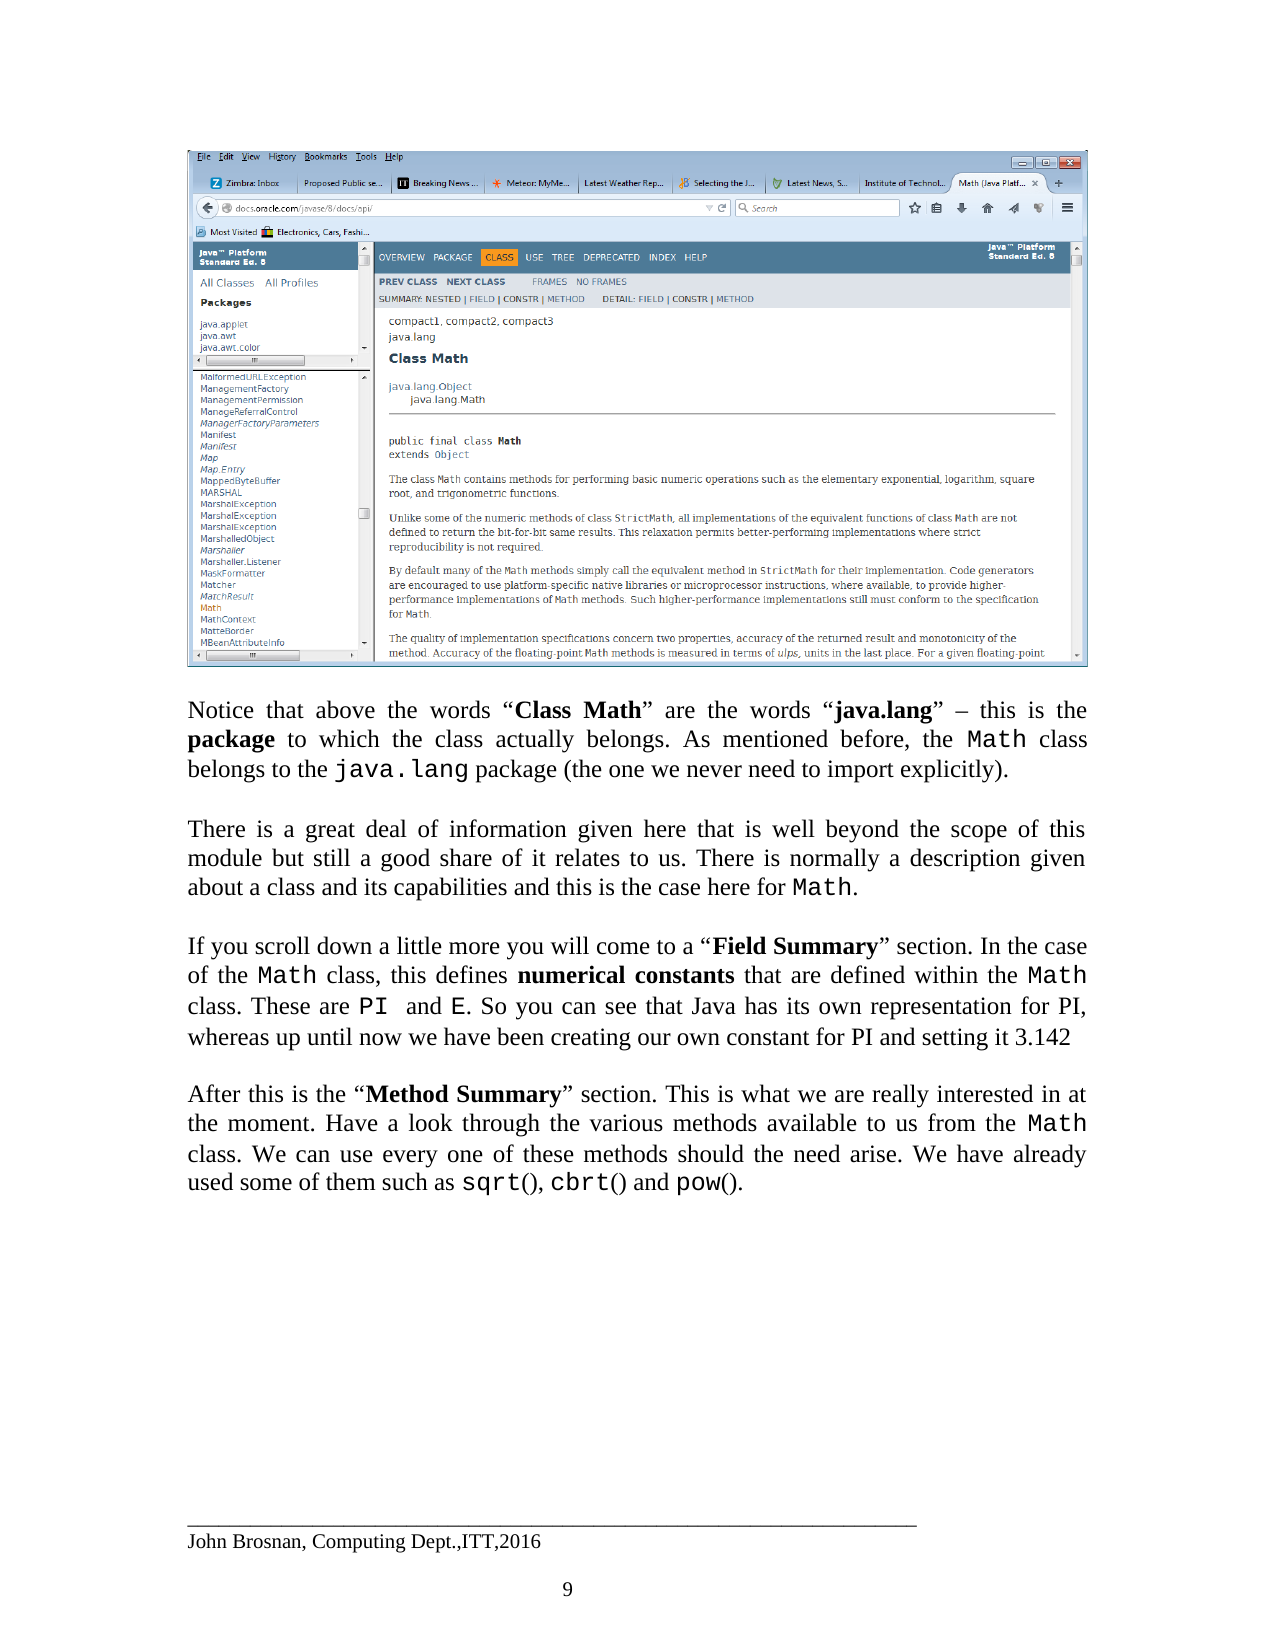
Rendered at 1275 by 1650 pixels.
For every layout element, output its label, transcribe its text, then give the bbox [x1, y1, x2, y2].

text Notice that above the words “Class Math” are the words “java.lang” – this is the package to which the class actually belongs. As mentioned before, the Math class belongs to the java.lang package (the one we never need to import explicitly). [187, 695, 1087, 785]
text If you scroll down a little more you will come to a “Field Summary” section. In the case of the Math class, this defines numerical constants that are defined within the Math class. These are PI and E. So you can see that Java has its own representation for PI, whereas up until now we have been creating our own constant for PI and setting it 3.142 [187, 931, 1087, 1050]
text There is a great deal of information given here that is well beyond the scope of this module but still a good share of it relates to us. There is normally a description given about a class and its capabilities and this is the case here for Math. [187, 814, 1087, 902]
text After this is the “Method Summary” section. This is what we are really interested in at the moment. Have a look through the various methods available to us from the Math class. We can use every one of these methods should the need arise. We have already used some of them such as sqrt(), cbrt() and pow(). [187, 1079, 1087, 1198]
picture [187, 150, 1088, 667]
